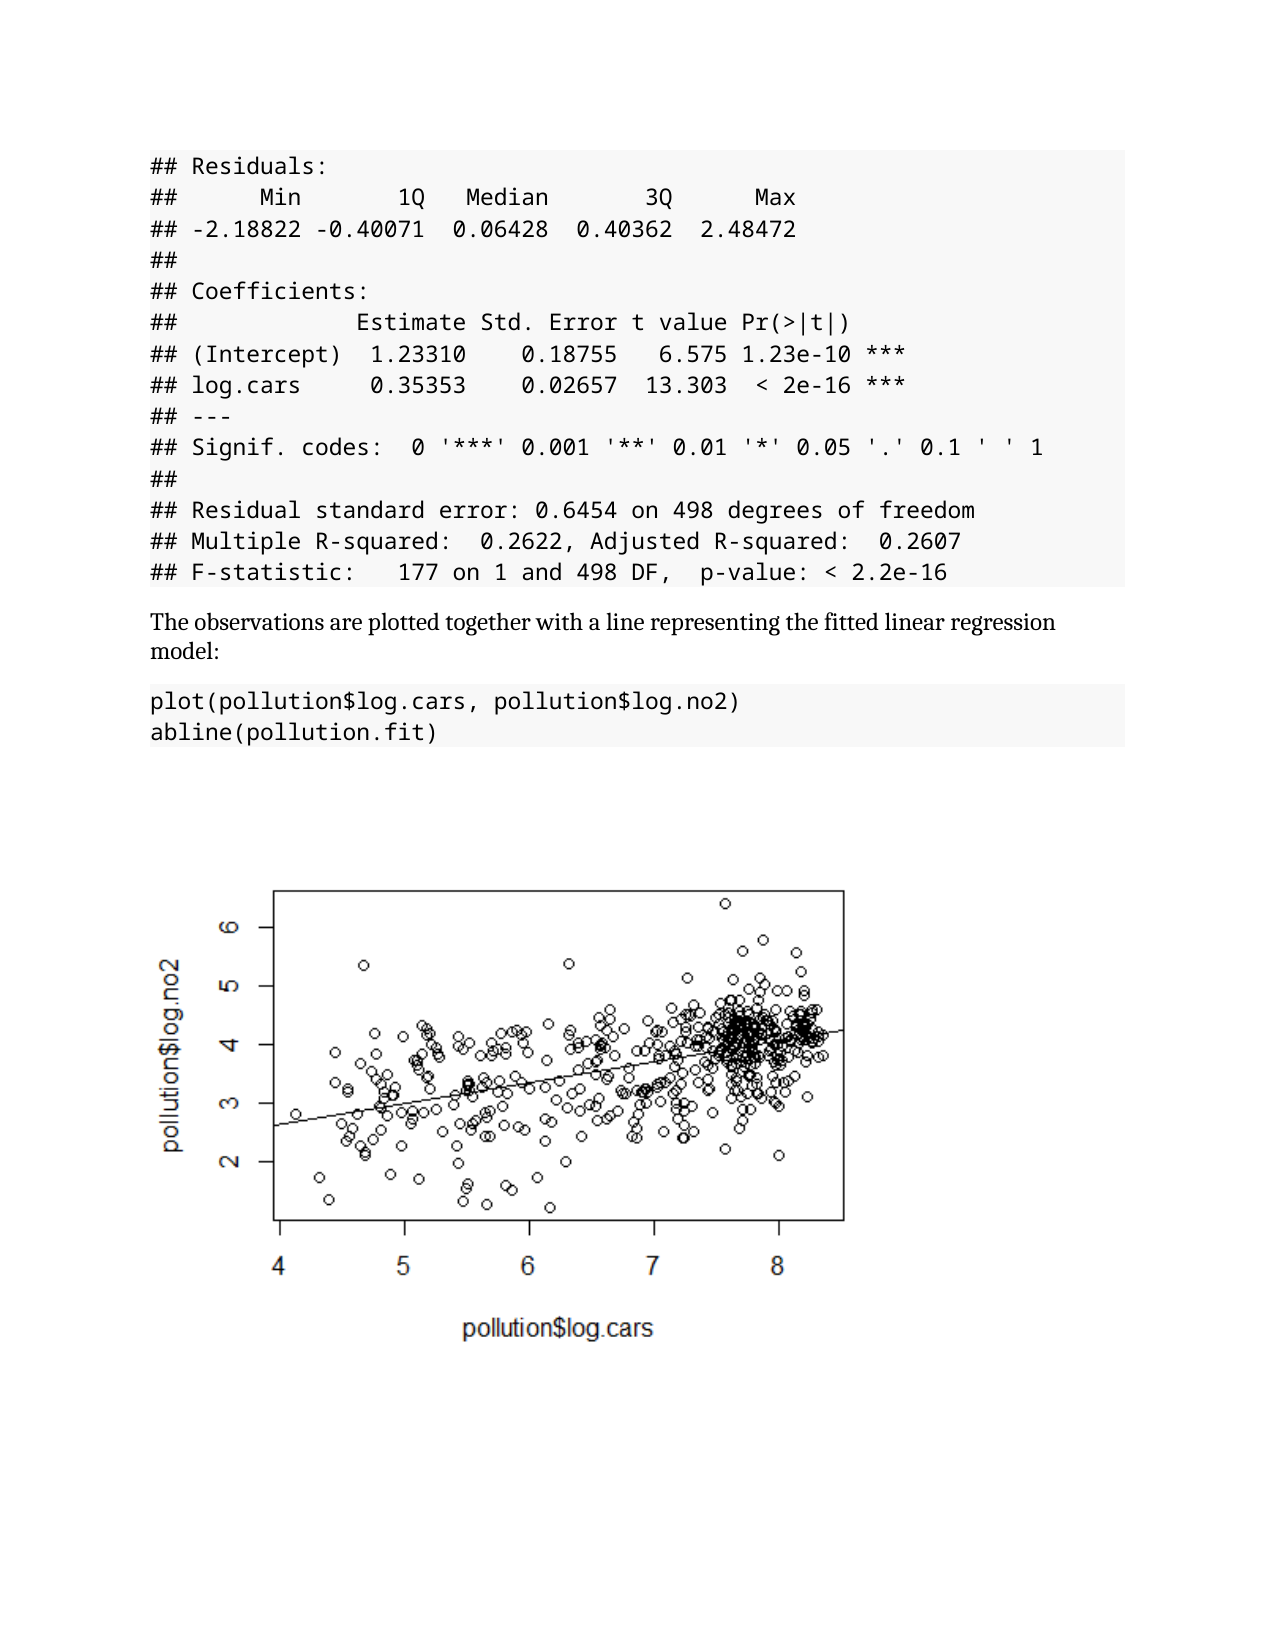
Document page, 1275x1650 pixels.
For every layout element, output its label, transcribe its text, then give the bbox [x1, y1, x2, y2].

picture [150, 767, 908, 1375]
text plot(pollution$log.cars, pollution$log.no2) abline(pollution.fit) [150, 684, 1125, 747]
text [150, 150, 1125, 587]
text The observations are plotted together with a line representing the fitted linear regression model: [150, 608, 1125, 666]
